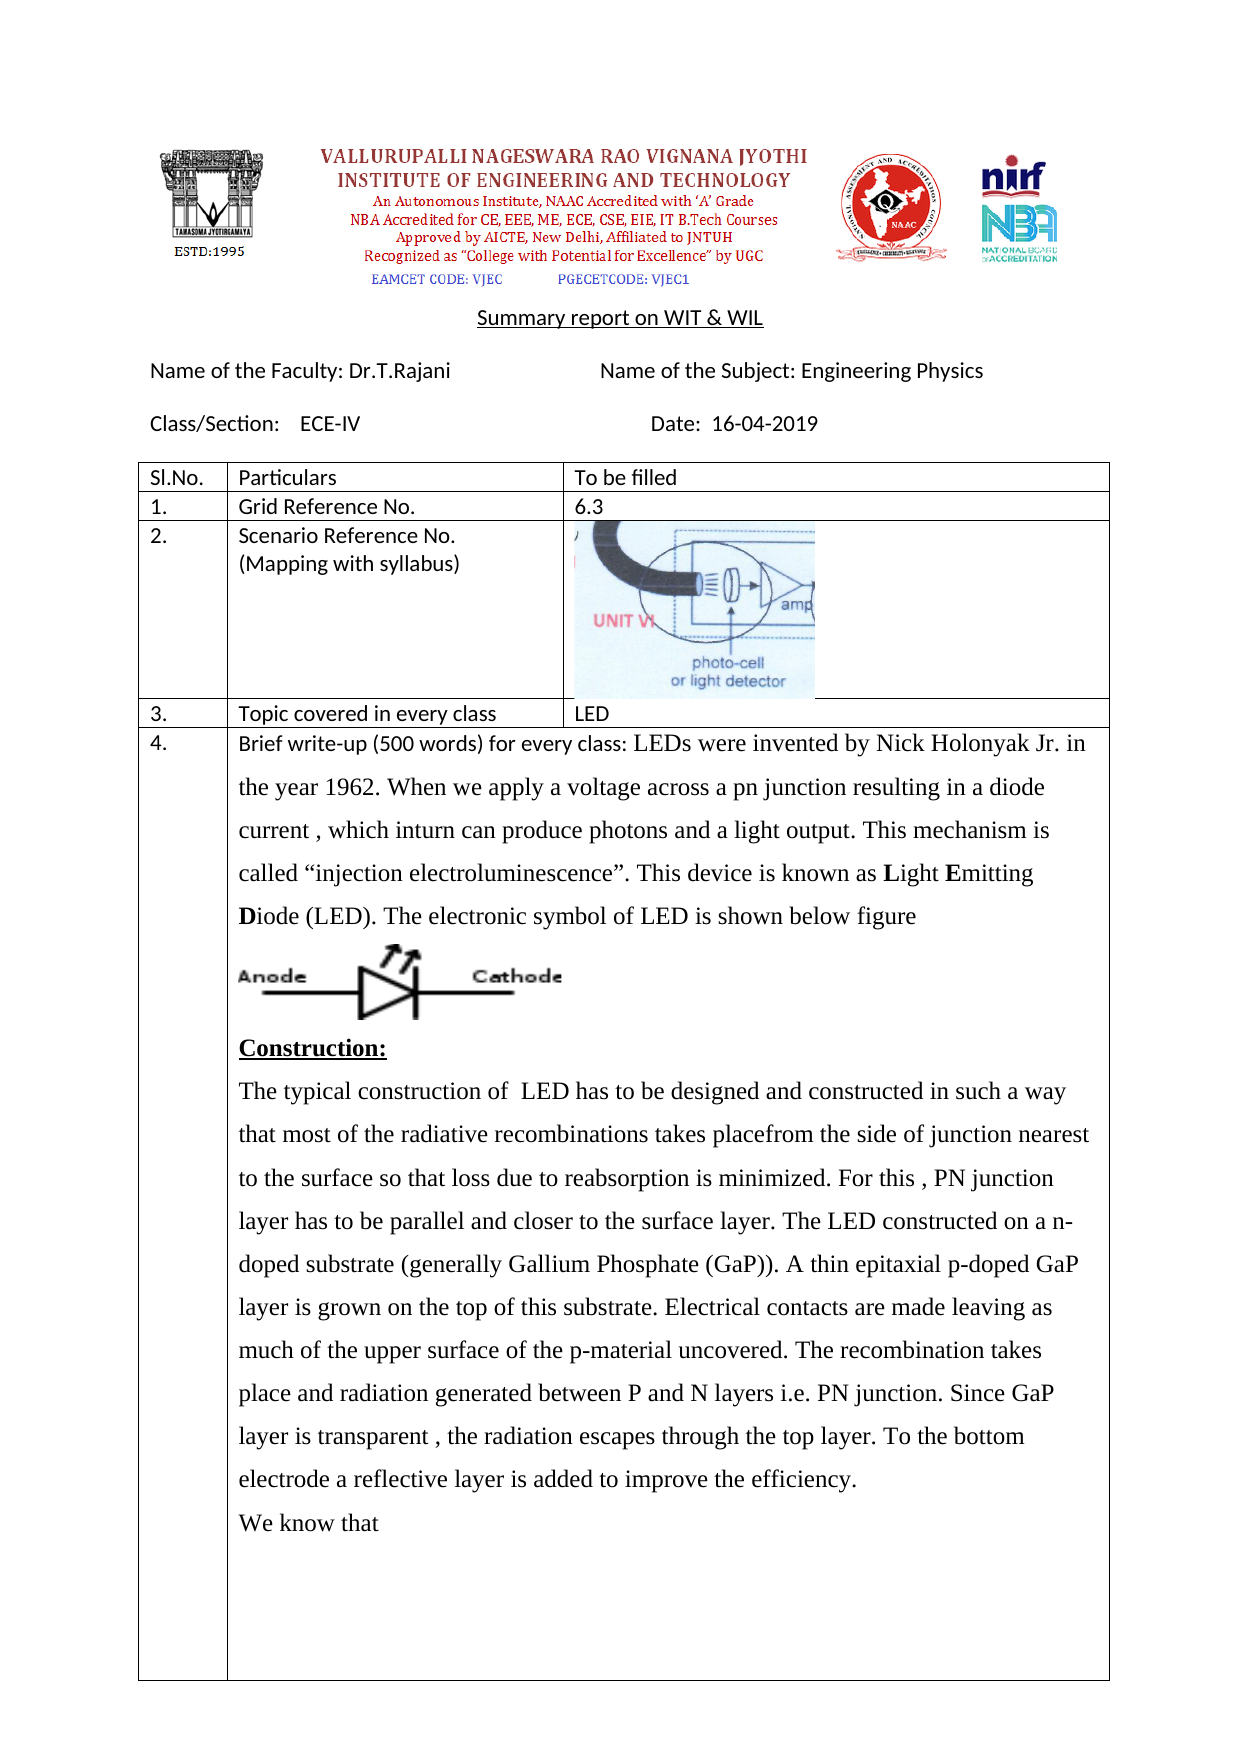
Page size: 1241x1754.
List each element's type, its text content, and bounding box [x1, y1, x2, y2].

table_cell Grid Reference No. [228, 492, 563, 520]
table_cell 3. [139, 699, 227, 727]
table_header Sl.No. [139, 463, 227, 491]
picture [238, 944, 562, 1020]
table_header Particulars [228, 463, 563, 491]
picture [150, 141, 1091, 299]
text Class/Section: ECE-IV Date: 16-04-2019 [150, 409, 1090, 437]
table_cell Scenario Reference No. (Mapping with syllabus) [228, 521, 563, 698]
table_cell 6.3 [564, 492, 1109, 520]
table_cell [228, 728, 1109, 1680]
table_header To be filled [564, 463, 1109, 491]
text Summary report on WIT & WIL [150, 303, 1090, 331]
table_cell 2. [139, 521, 227, 698]
table_cell 1. [139, 492, 227, 520]
text Name of the Faculty: Dr.T.Rajani Name of the Subject: Engineering Physics [150, 356, 1090, 384]
table_cell LED [564, 699, 1109, 727]
table_cell Topic covered in every class [228, 699, 563, 727]
table_cell [815, 521, 1109, 698]
table_cell 4. [139, 728, 227, 1680]
table_cell [564, 521, 574, 698]
